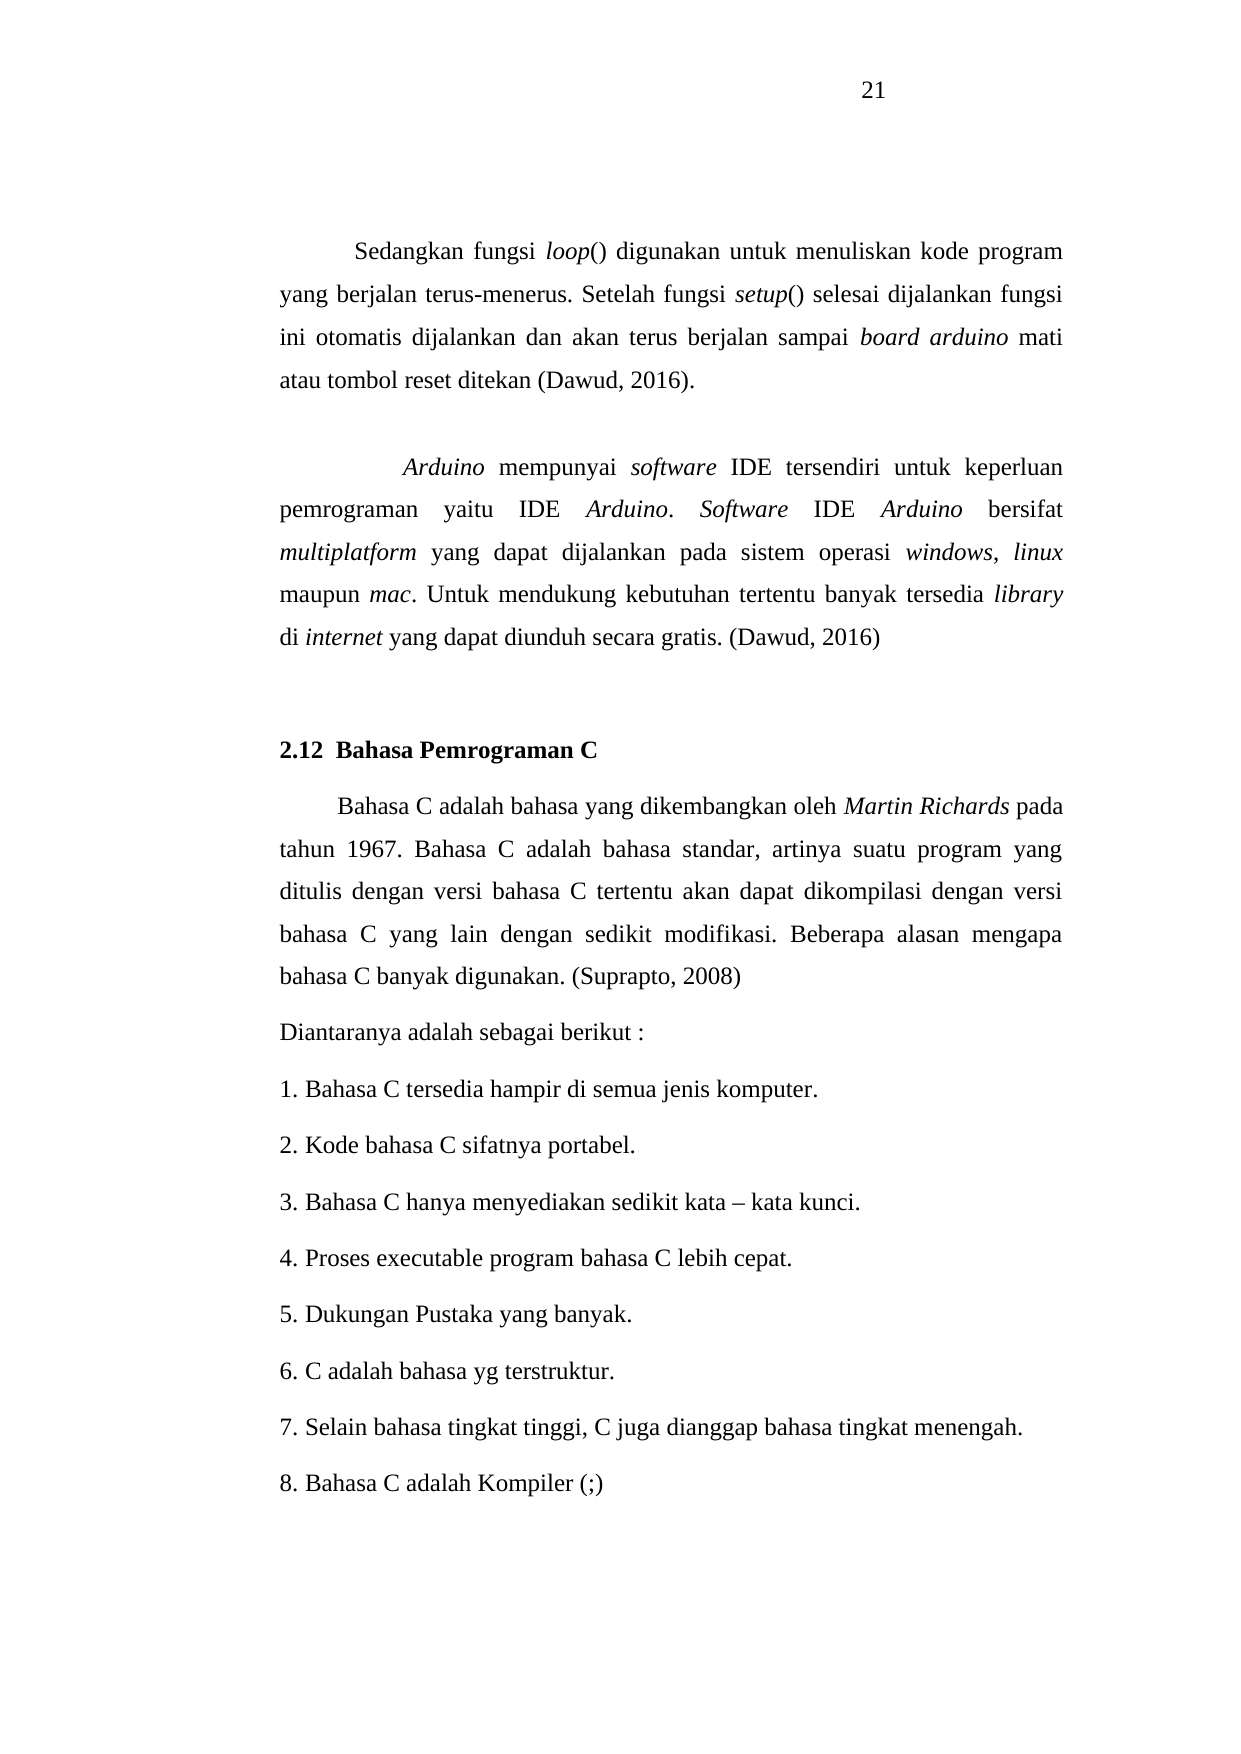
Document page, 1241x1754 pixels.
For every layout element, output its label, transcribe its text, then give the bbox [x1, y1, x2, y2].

list Bahasa C tersedia hampir di semua jenis komputer. [279, 1074, 1063, 1102]
list Proses executable program bahasa C lebih cepat. [279, 1243, 1063, 1272]
list Kode bahasa C sifatnya portabel. [279, 1130, 1063, 1159]
list Dukungan Pustaka yang banyak. [279, 1299, 1063, 1328]
text Arduino mempunyai software IDE tersendiri untuk keperluan pemrograman yaitu IDE Arduino. Software IDE Arduino bersifat multiplatform yang dapat dijalankan pada sistem operasi windows, linux maupun mac. Untuk mendukung kebutuhan tertentu banyak tersedia library di internet yang dapat diunduh secara gratis. (Dawud, 2016) [279, 452, 1063, 651]
text Sedangkan fungsi loop() digunakan untuk menuliskan kode program yang berjalan terus-menerus. Setelah fungsi setup() selesai dijalankan fungsi ini otomatis dijalankan dan akan terus berjalan sampai board arduino mati atau tombol reset ditekan (Dawud, 2016). [279, 236, 1063, 393]
list Bahasa C adalah Kompiler (;) [279, 1468, 1063, 1497]
list Selain bahasa tingkat tinggi, C juga dianggap bahasa tingkat menengah. [279, 1412, 1063, 1441]
text Bahasa C adalah bahasa yang dikembangkan oleh Martin Richards pada tahun 1967. Bahasa C adalah bahasa standar, artinya suatu program yang ditulis dengan versi bahasa C tertentu akan dapat dikompilasi dengan versi bahasa C yang lain dengan sedikit modifikasi. Beberapa alasan mengapa bahasa C banyak digunakan. (Suprapto, 2008) [279, 791, 1063, 990]
list Bahasa C hanya menyediakan sedikit kata – kata kunci. [279, 1187, 1063, 1216]
list C adalah bahasa yg terstruktur. [279, 1356, 1063, 1384]
text Diantaranya adalah sebagai berikut : [279, 1017, 1063, 1046]
subtitle 2.12 Bahasa Pemrograman C [279, 735, 1063, 764]
